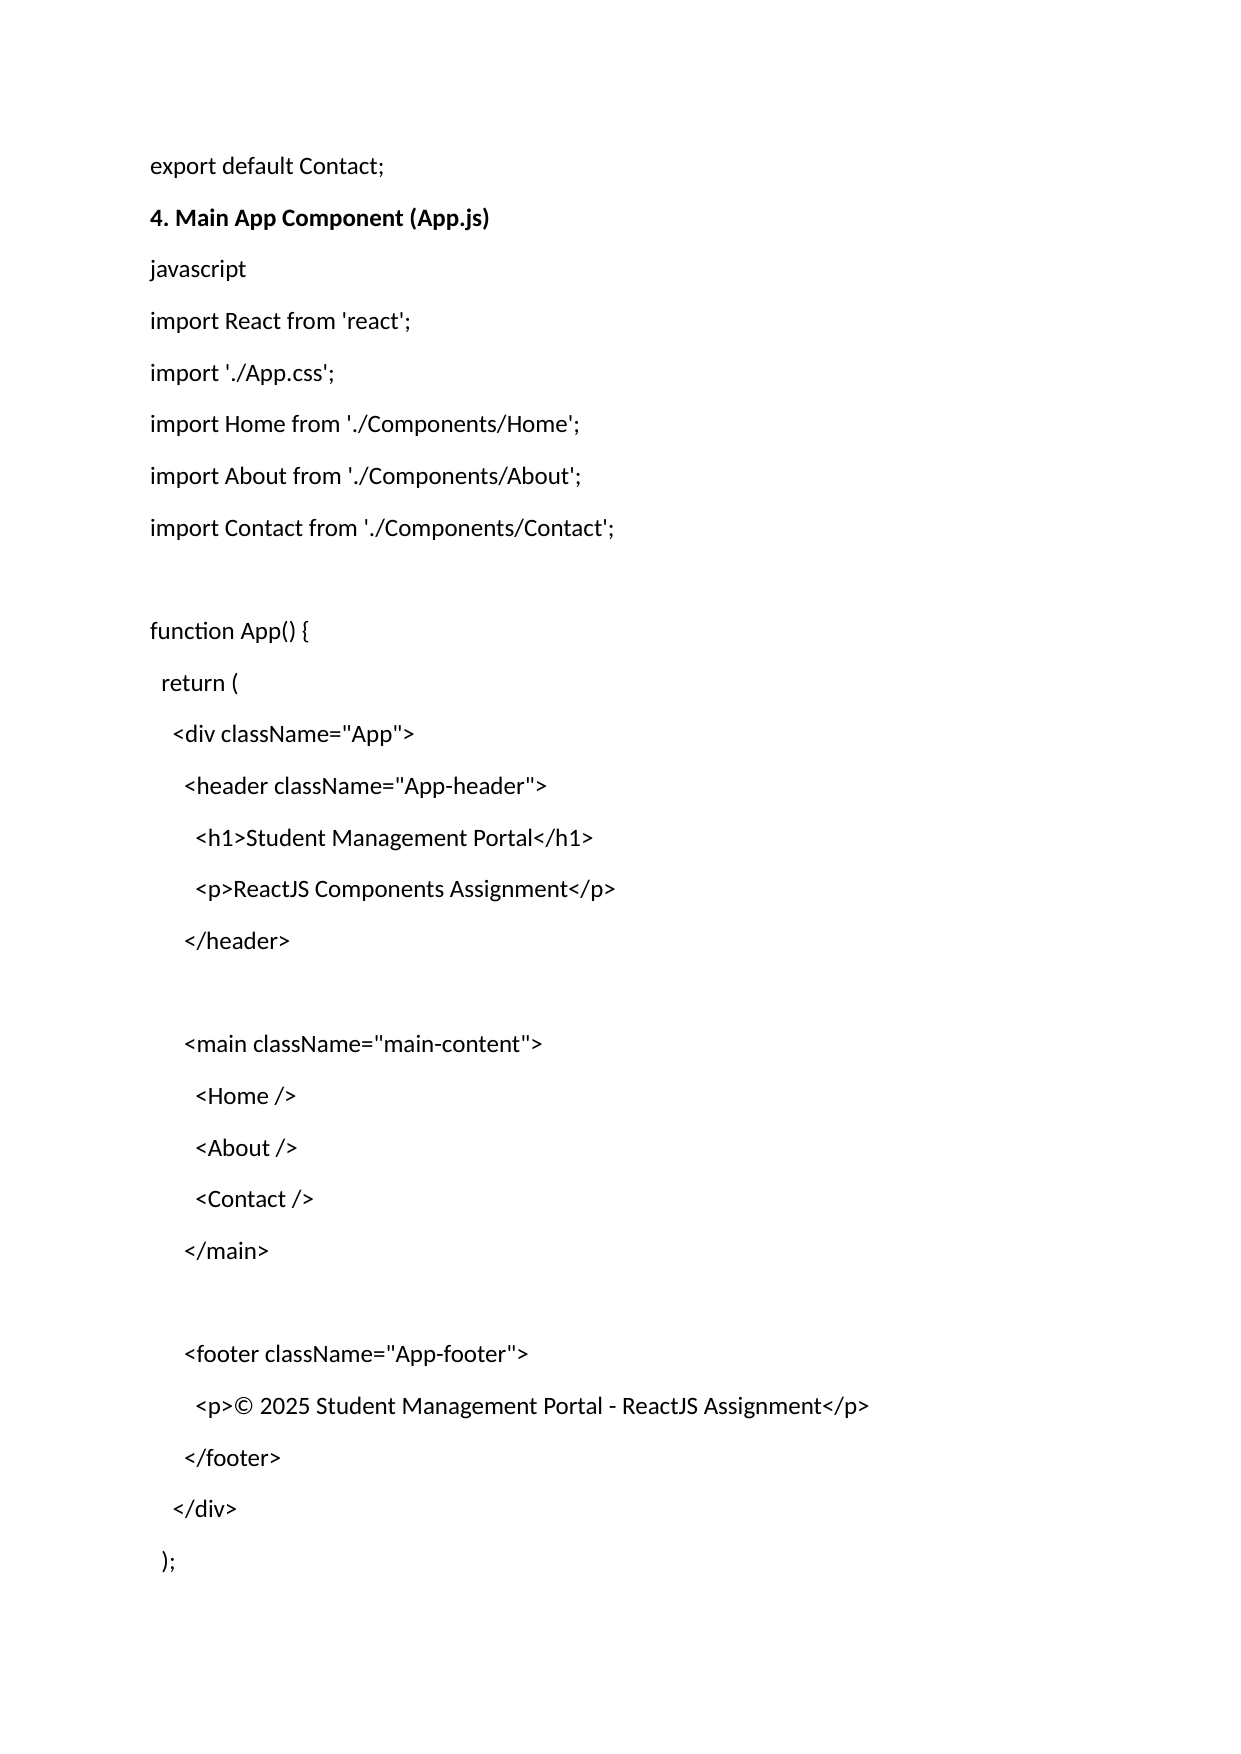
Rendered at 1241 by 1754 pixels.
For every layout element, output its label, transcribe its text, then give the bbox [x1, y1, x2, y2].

text <Home /> [150, 1080, 1090, 1111]
text return ( [150, 667, 1090, 697]
text <p>© 2025 Student Management Portal - ReactJS Assignment</p> [150, 1390, 1090, 1421]
text javascript [150, 253, 1090, 284]
text export default Contact; [150, 150, 1090, 181]
text <div className="App"> [150, 718, 1090, 749]
text <p>ReactJS Components Assignment</p> [150, 873, 1090, 904]
text </footer> [150, 1442, 1090, 1472]
text import './App.css'; [150, 357, 1090, 387]
text import Contact from './Components/Contact'; [150, 512, 1090, 542]
text <header className="App-header"> [150, 770, 1090, 801]
text </div> [150, 1493, 1090, 1524]
text </header> [150, 925, 1090, 956]
text import About from './Components/About'; [150, 460, 1090, 491]
text <footer className="App-footer"> [150, 1338, 1090, 1369]
text <About /> [150, 1132, 1090, 1162]
text <h1>Student Management Portal</h1> [150, 822, 1090, 852]
text import Home from './Components/Home'; [150, 408, 1090, 439]
text </main> [150, 1235, 1090, 1266]
text ); [150, 1545, 1090, 1576]
text 4. Main App Component (App.js) [150, 202, 1090, 232]
text function App() { [150, 615, 1090, 646]
text <main className="main-content"> [150, 1028, 1090, 1059]
text <Contact /> [150, 1183, 1090, 1214]
text import React from 'react'; [150, 305, 1090, 336]
